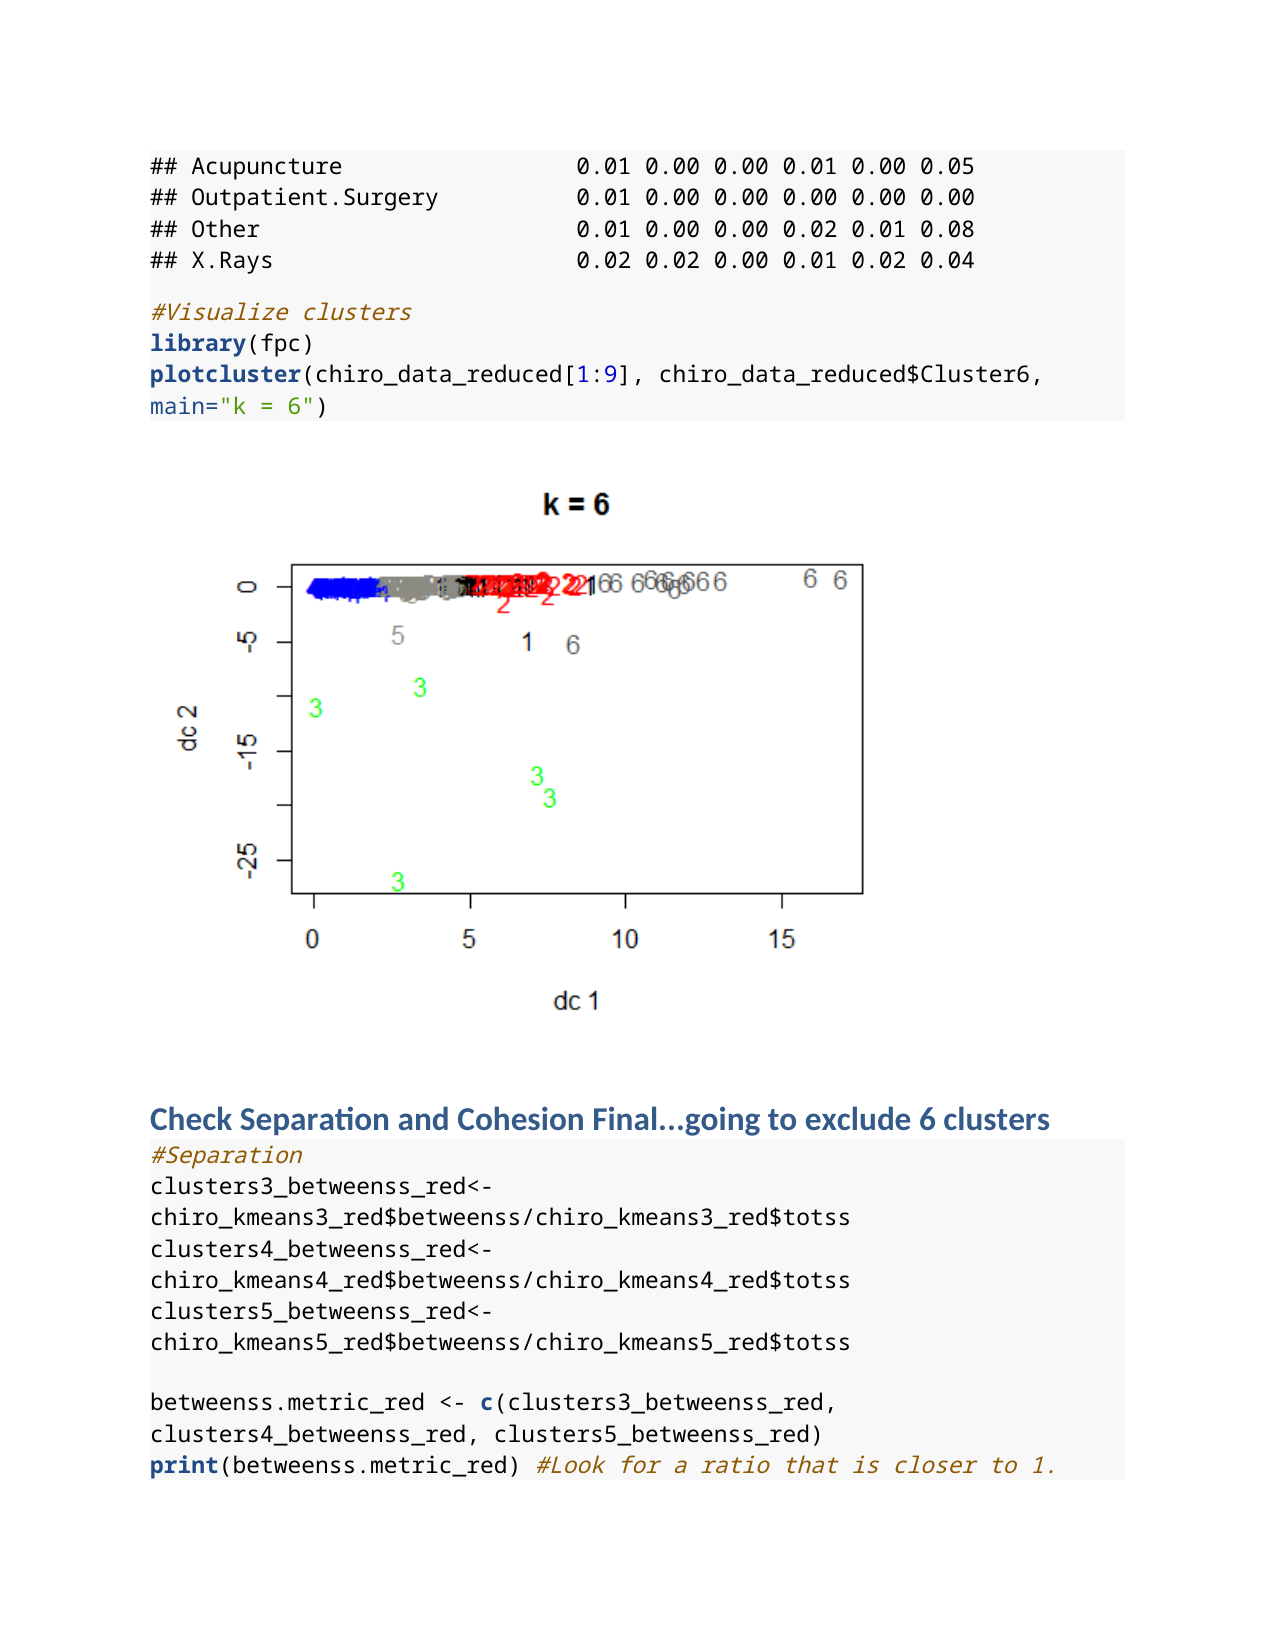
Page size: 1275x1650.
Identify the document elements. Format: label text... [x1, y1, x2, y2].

text #Visualize clusters library(fpc) plotcluster(chiro_data_reduced[1:9], chiro_data_reduced$Cluster6, main="k = 6") [150, 296, 1125, 421]
subtitle Check Separation and Cohesion Final...going to exclude 6 clusters [150, 1098, 1125, 1139]
text #Separation clusters3_betweenss_red<- chiro_kmeans3_red$betweenss/chiro_kmeans3_red$totss clusters4_betweenss_red<- chiro_kmeans4_red$betweenss/chiro_kmeans4_red$totss clusters5_betweenss_red<- chiro_kmeans5_red$betweenss/chiro_kmeans5_red$totss betweenss.metric_red <- c(clusters3_betweenss_red, clusters4_betweenss_red, clusters5_betweenss_red) print(betweenss.metric_red) #Look for a ratio that is closer to 1. [150, 1139, 1125, 1480]
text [150, 150, 1125, 275]
picture [168, 441, 927, 1048]
